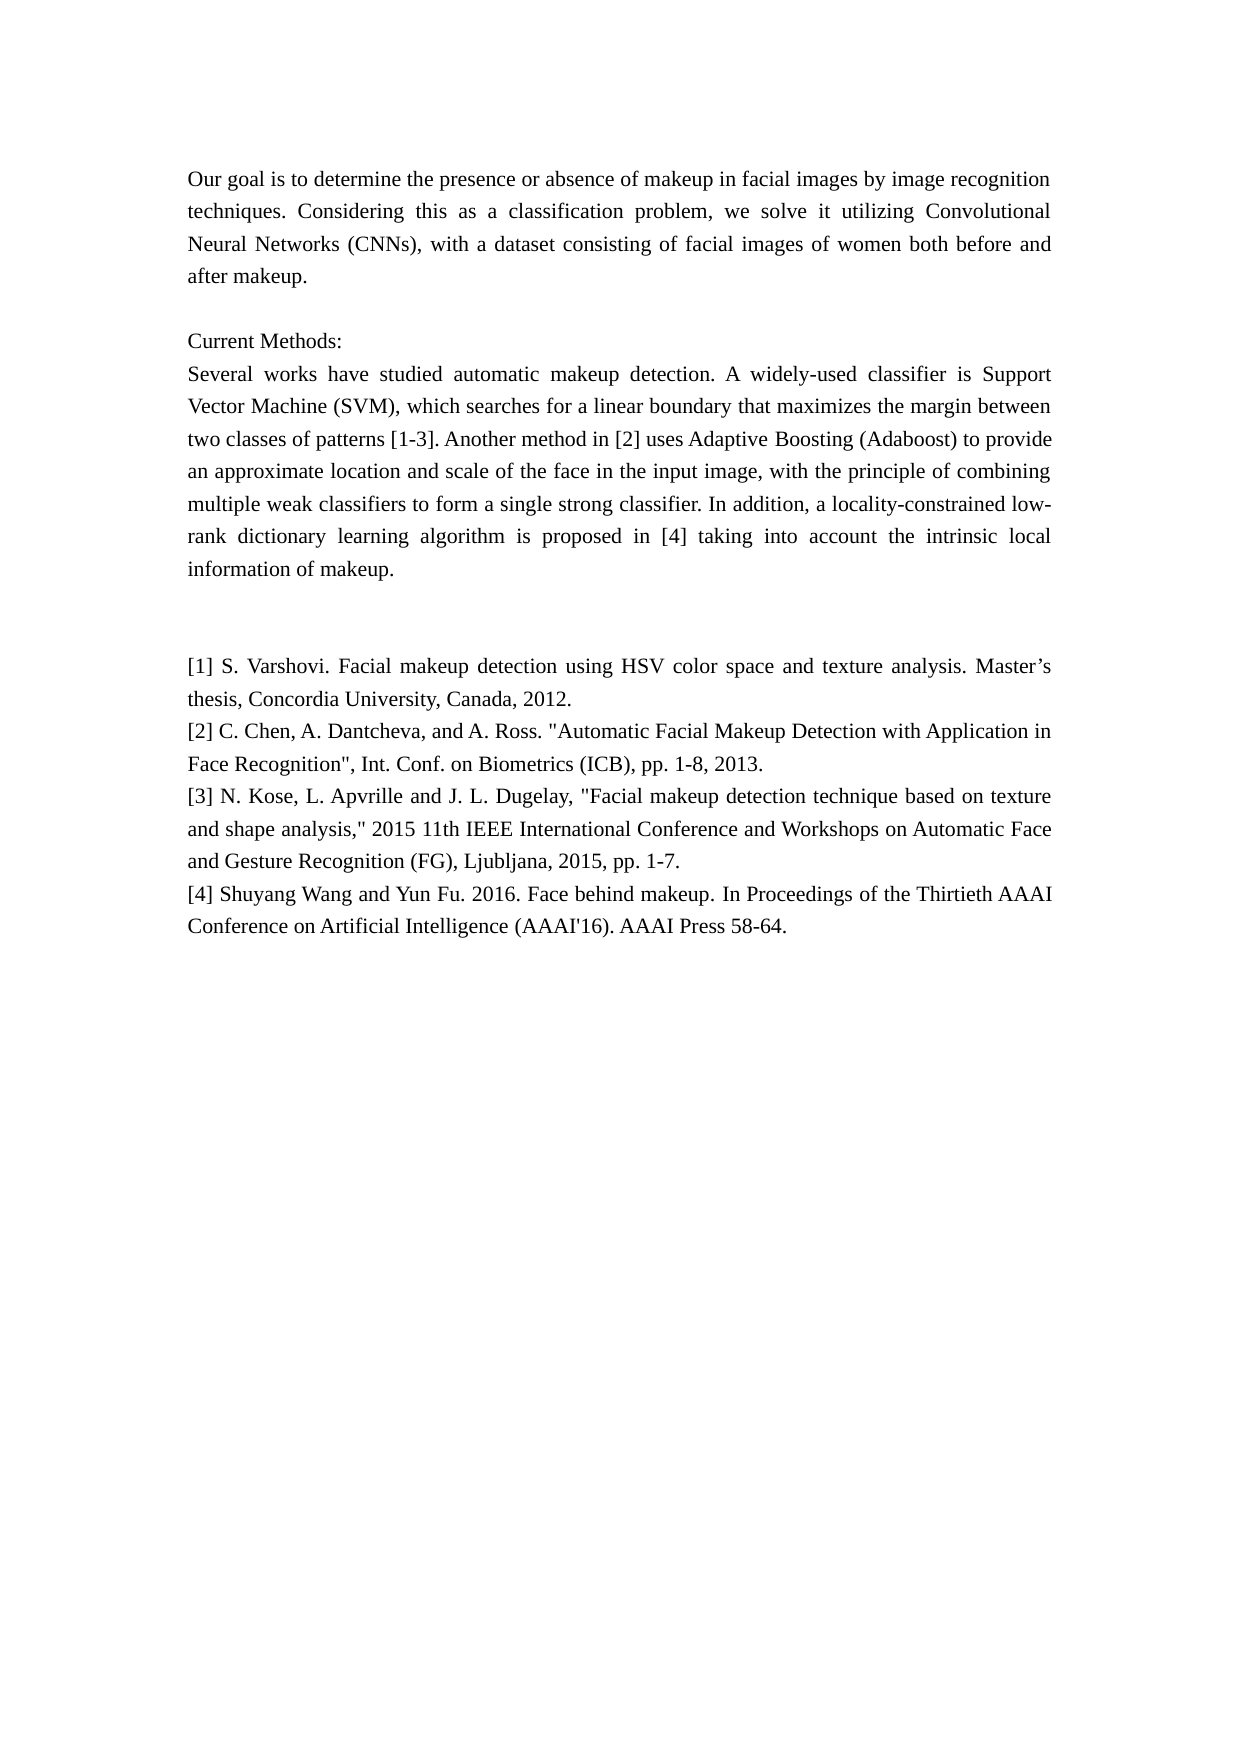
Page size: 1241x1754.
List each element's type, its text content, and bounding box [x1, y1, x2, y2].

text [1] S. Varshovi. Facial makeup detection using HSV color space and texture analysis. Master’s thesis, Concordia University, Canada, 2012. [187, 649, 1053, 714]
text [3] N. Kose, L. Apvrille and J. L. Dugelay, "Facial makeup detection technique based on texture and shape analysis," 2015 11th IEEE International Conference and Workshops on Automatic Face and Gesture Recognition (FG), Ljubljana, 2015, pp. 1-7. [187, 779, 1053, 877]
text Current Methods: [187, 324, 1053, 357]
text [4] Shuyang Wang and Yun Fu. 2016. Face behind makeup. In Proceedings of the Thirtieth AAAI Conference on Artificial Intelligence (AAAI'16). AAAI Press 58-64. [187, 877, 1053, 942]
text Several works have studied automatic makeup detection. A widely-used classifier is Support Vector Machine (SVM), which searches for a linear boundary that maximizes the margin between two classes of patterns [1-3]. Another method in [2] uses Adaptive Boosting (Adaboost) to provide an approximate location and scale of the face in the input image, with the principle of combining multiple weak classifiers to form a single strong classifier. In addition, a locality-constrained low-rank dictionary learning algorithm is proposed in [4] taking into account the intrinsic local information of makeup. [187, 357, 1053, 584]
text [2] C. Chen, A. Dantcheva, and A. Ross. "Automatic Facial Makeup Detection with Application in Face Recognition", Int. Conf. on Biometrics (ICB), pp. 1-8, 2013. [187, 714, 1053, 779]
text Our goal is to determine the presence or absence of makeup in facial images by image recognition techniques. Considering this as a classification problem, we solve it utilizing Convolutional Neural Networks (CNNs), with a dataset consisting of facial images of women both before and after makeup. [187, 162, 1053, 292]
